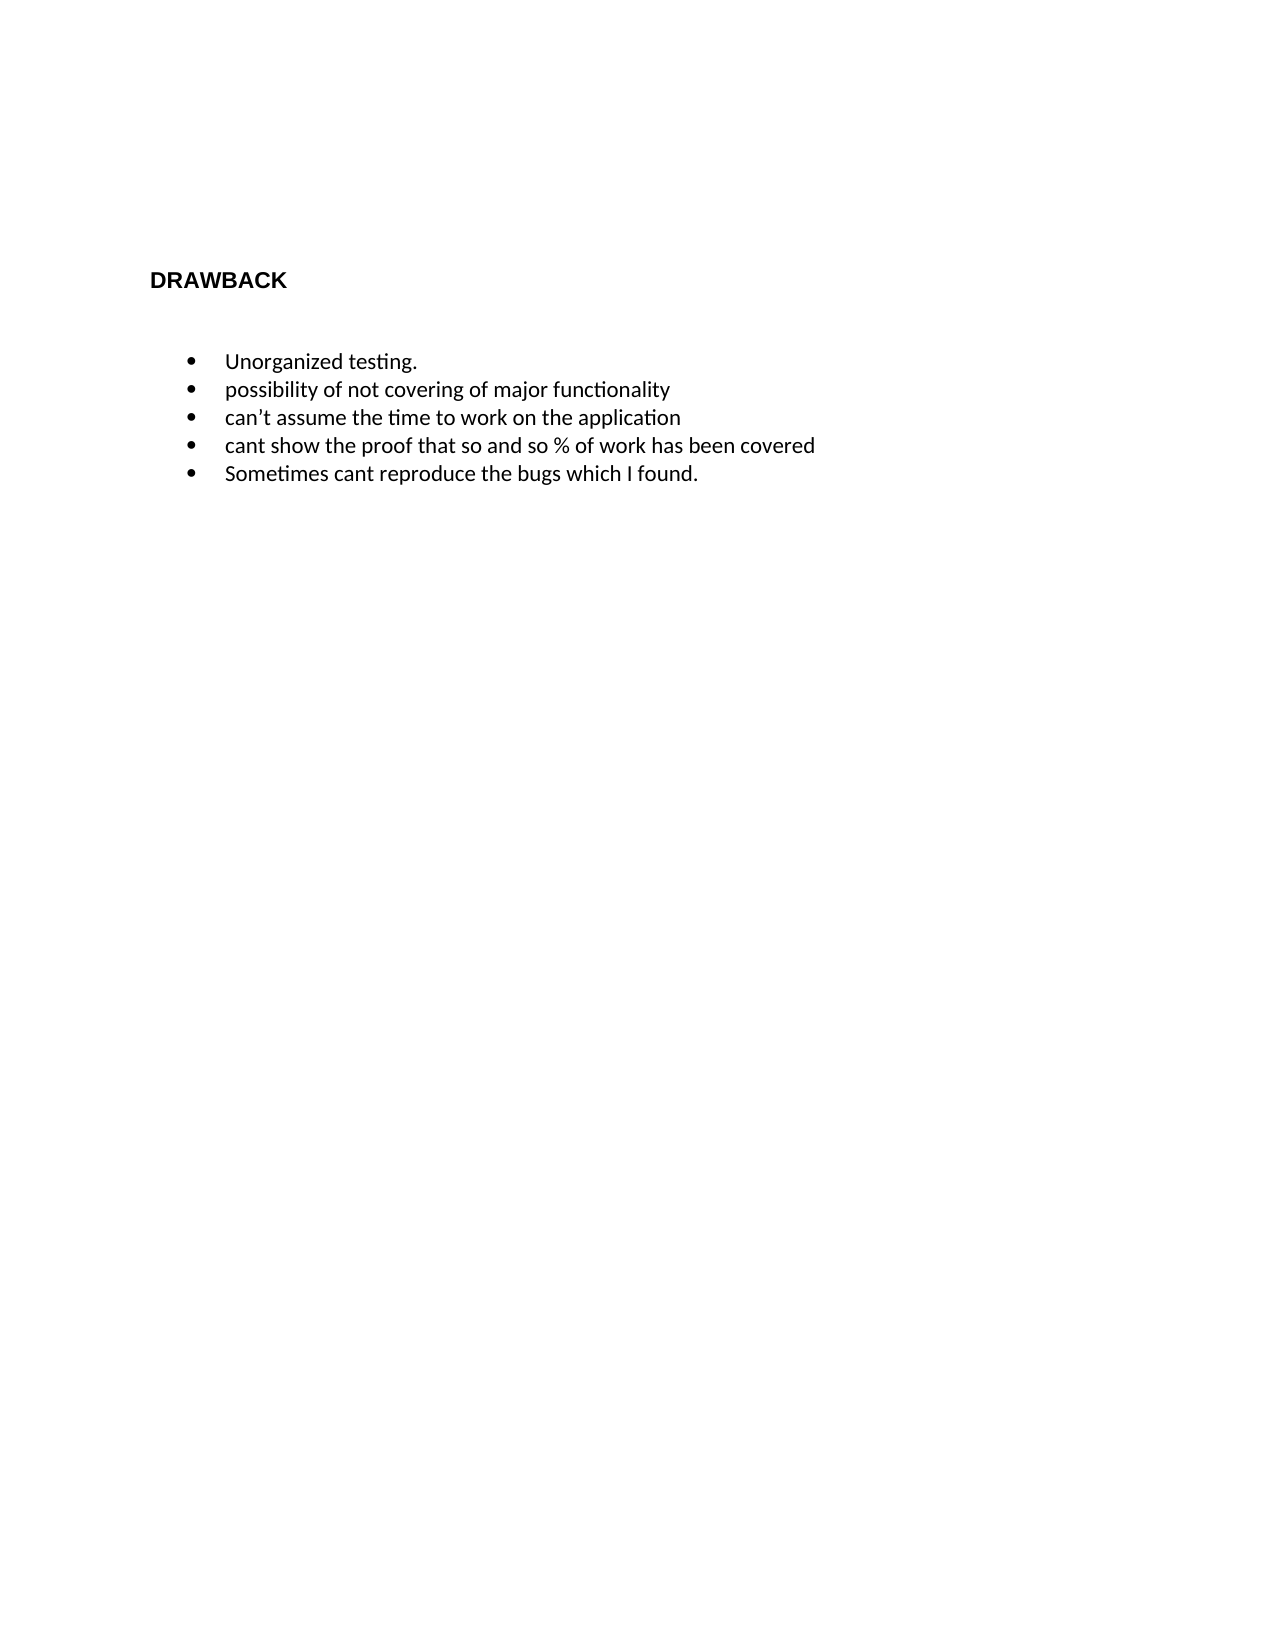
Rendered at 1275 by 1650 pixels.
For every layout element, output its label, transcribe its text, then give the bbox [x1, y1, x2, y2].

list can’t assume the time to work on the application [187, 403, 1125, 431]
list Sometimes cant reproduce the bugs which I found. [187, 459, 1125, 487]
list possibility of not covering of major functionality [187, 375, 1125, 403]
list Unorganized testing. [187, 347, 1125, 375]
text DRAWBACK [150, 267, 1125, 293]
list cant show the proof that so and so % of work has been covered [187, 431, 1125, 459]
